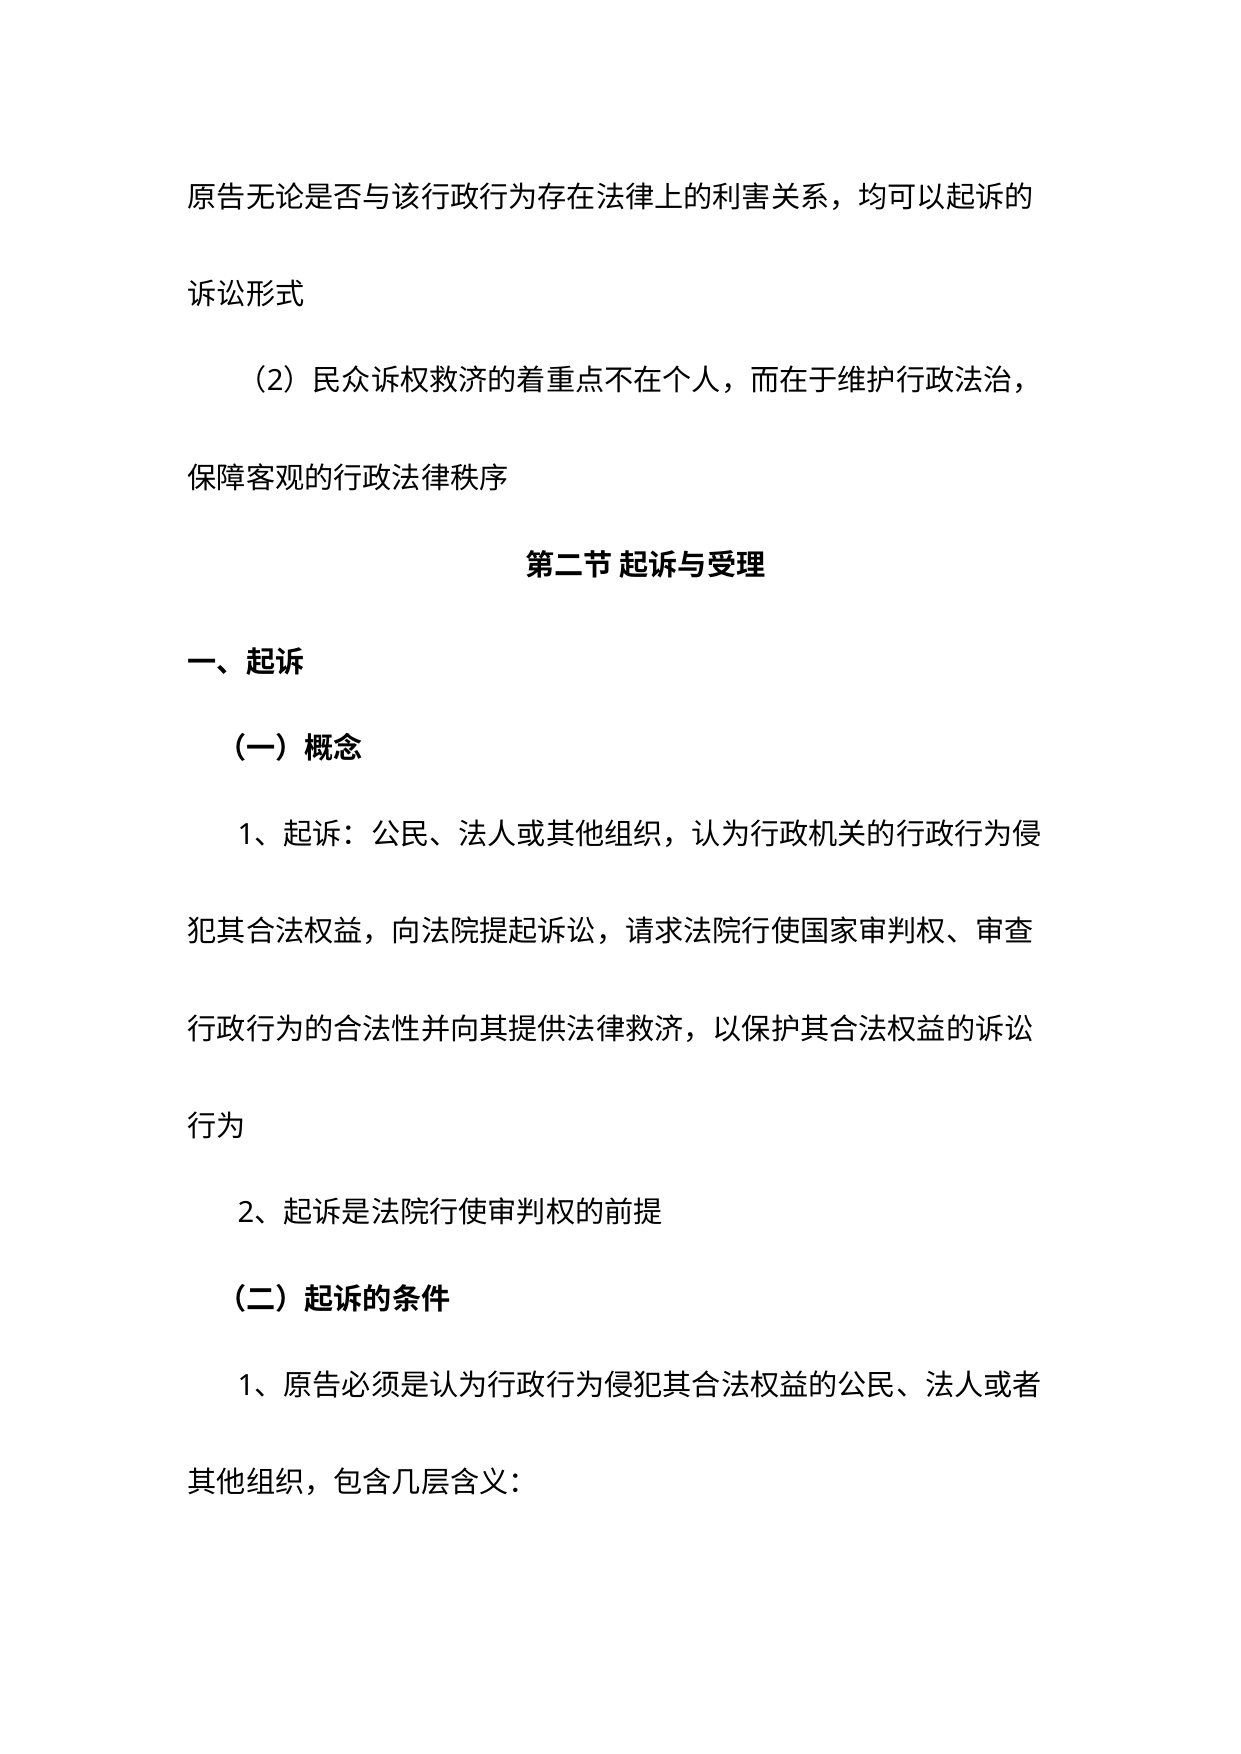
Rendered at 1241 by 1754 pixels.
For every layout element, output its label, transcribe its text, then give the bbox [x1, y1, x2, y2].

text （2）民众诉权救济的着重点不在个人，而在于维护行政法治，保障客观的行政法律秩序 [187, 346, 1053, 508]
text （一）概念 [187, 713, 1053, 778]
text 2、起诉是法院行使审判权的前提 [187, 1178, 1053, 1243]
text 1、起诉：公民、法人或其他组织，认为行政机关的行政行为侵犯其合法权益，向法院提起诉讼，请求法院行使国家审判权、审查行政行为的合法性并向其提供法律救济，以保护其合法权益的诉讼行为 [187, 799, 1053, 1157]
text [187, 162, 1053, 324]
text 1、原告必须是认为行政行为侵犯其合法权益的公民、法人或者其他组织，包含几层含义： [187, 1350, 1053, 1512]
text 一、起诉 [187, 627, 1053, 692]
subtitle 第二节 起诉与受理 [187, 530, 1053, 595]
text （二）起诉的条件 [187, 1264, 1053, 1329]
